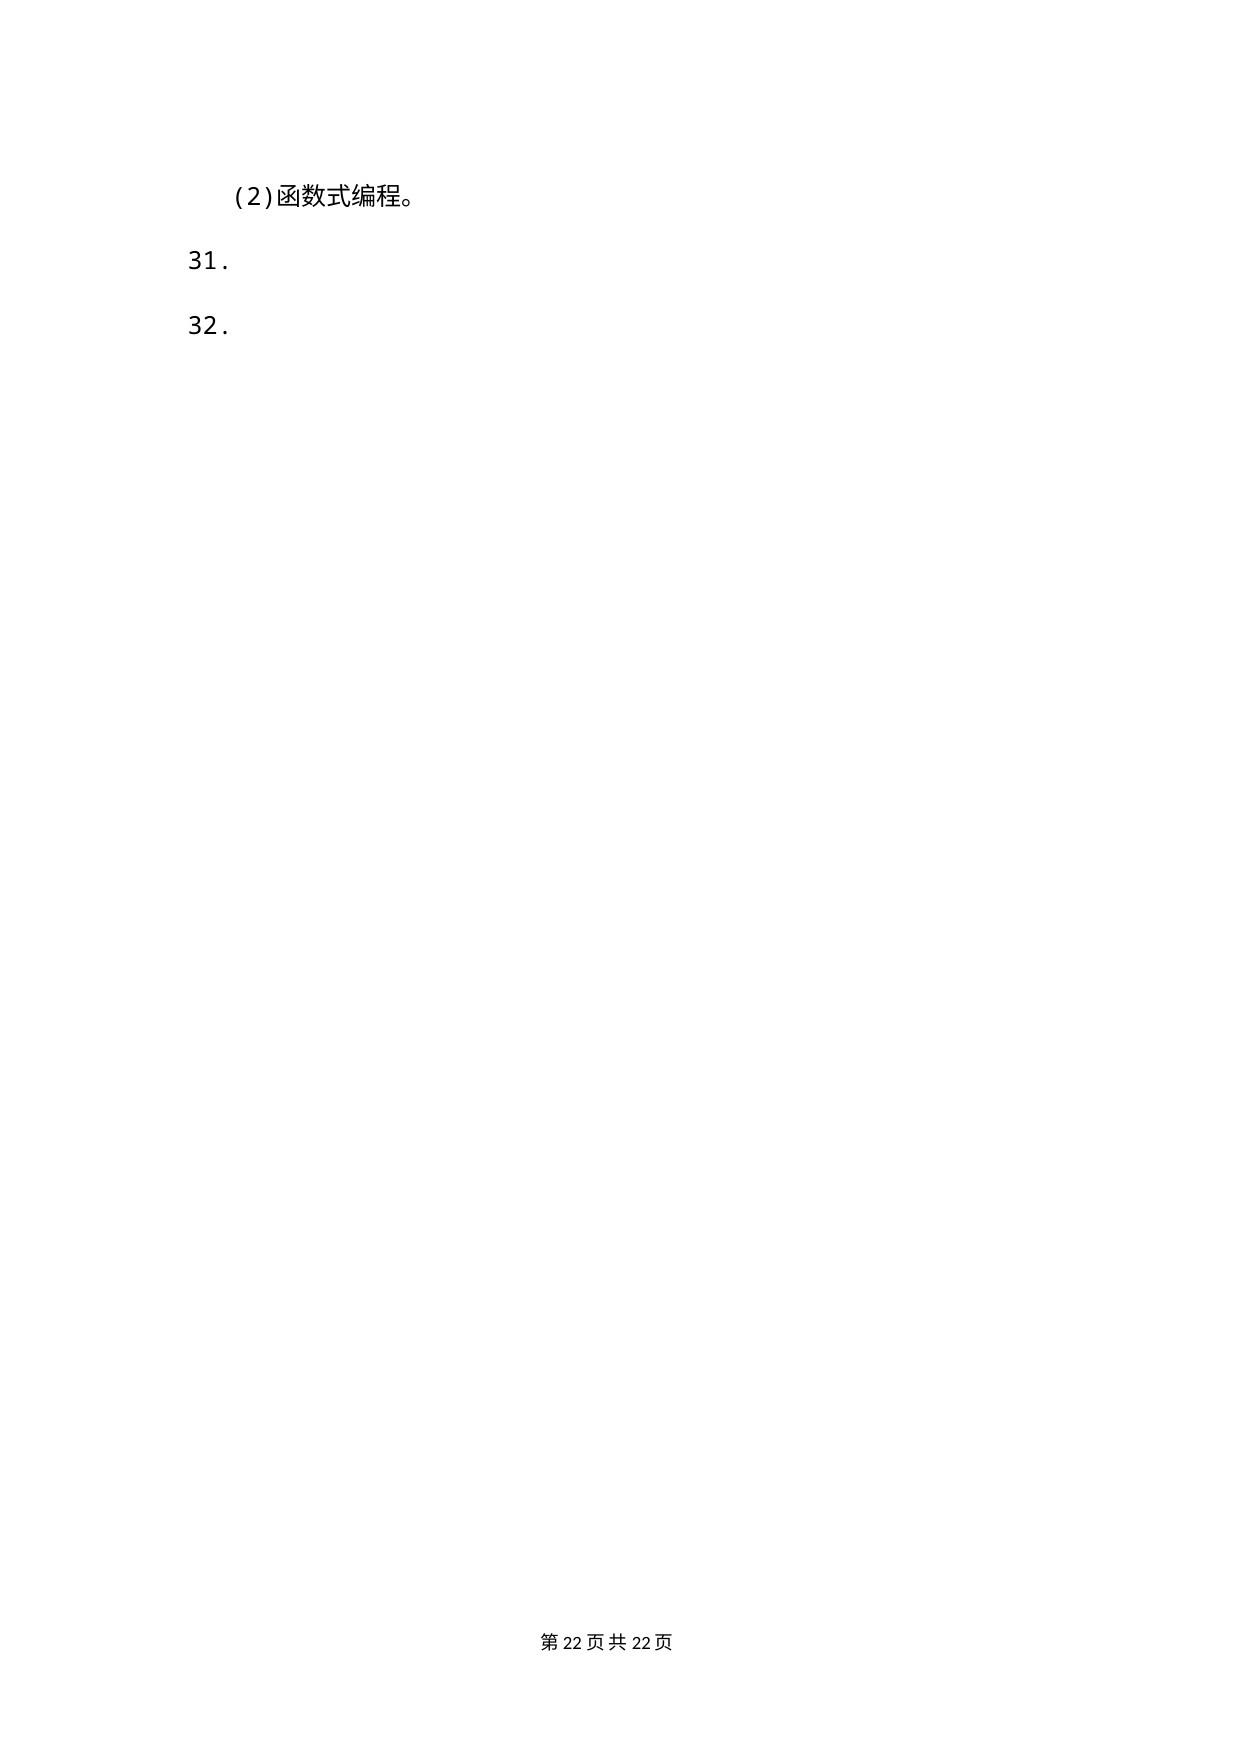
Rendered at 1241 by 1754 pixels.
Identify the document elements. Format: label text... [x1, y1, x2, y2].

list (2)函数式编程。 [187, 162, 1053, 227]
